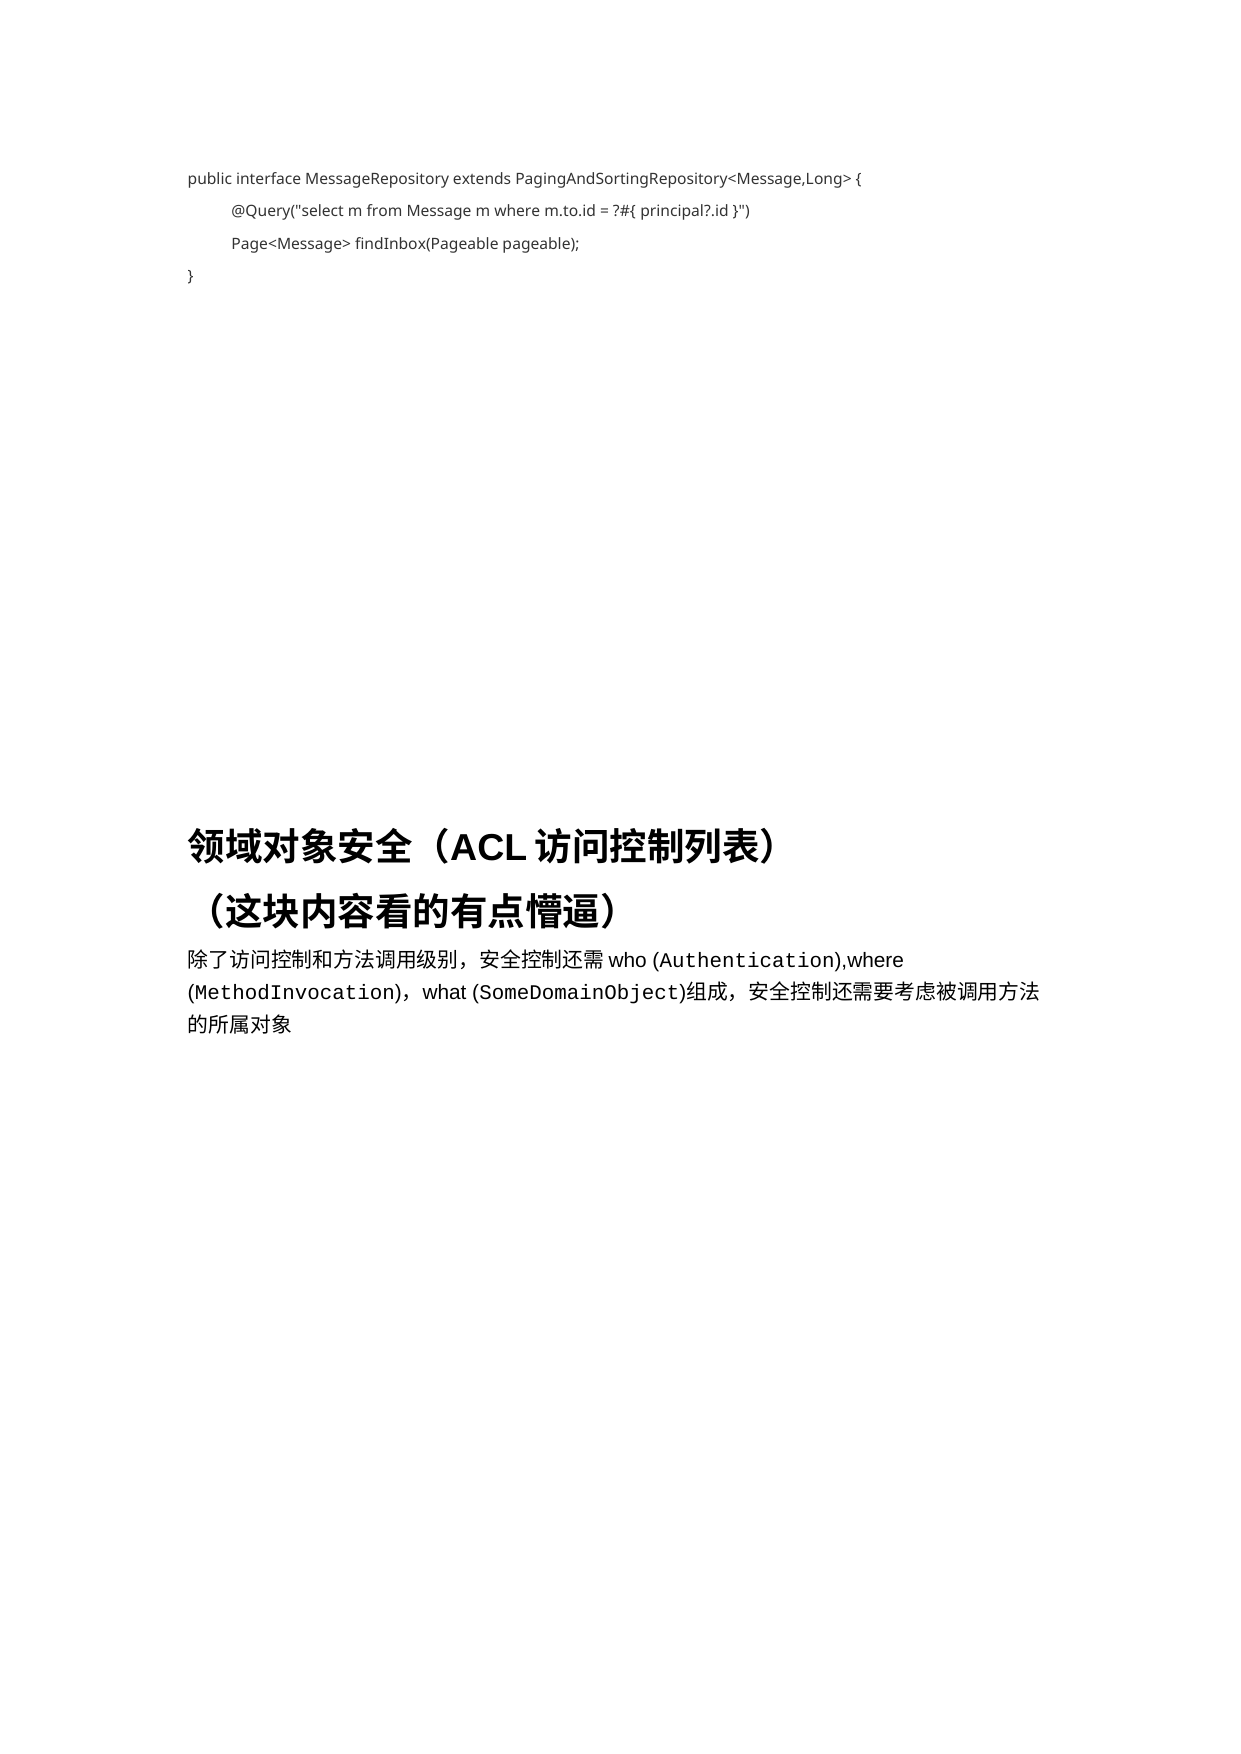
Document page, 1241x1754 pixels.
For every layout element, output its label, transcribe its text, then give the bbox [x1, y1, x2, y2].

text Page<Message> findInbox(Pageable pageable); [187, 227, 1053, 259]
text public interface MessageRepository extends PagingAndSortingRepository<Message,Long> { [187, 162, 1053, 194]
text 除了访问控制和方法调用级别，安全控制还需who (Authentication),where (MethodInvocation)，what (SomeDomainObject)组成，安全控制还需要考虑被调用方法的所属对象 [187, 942, 1053, 1039]
text 领域对象安全（ACL访问控制列表） [187, 812, 1053, 877]
text （这块内容看的有点懵逼） [187, 877, 1053, 942]
text @Query("select m from Message m where m.to.id = ?#{ principal?.id }") [187, 194, 1053, 227]
text } [187, 259, 1053, 292]
